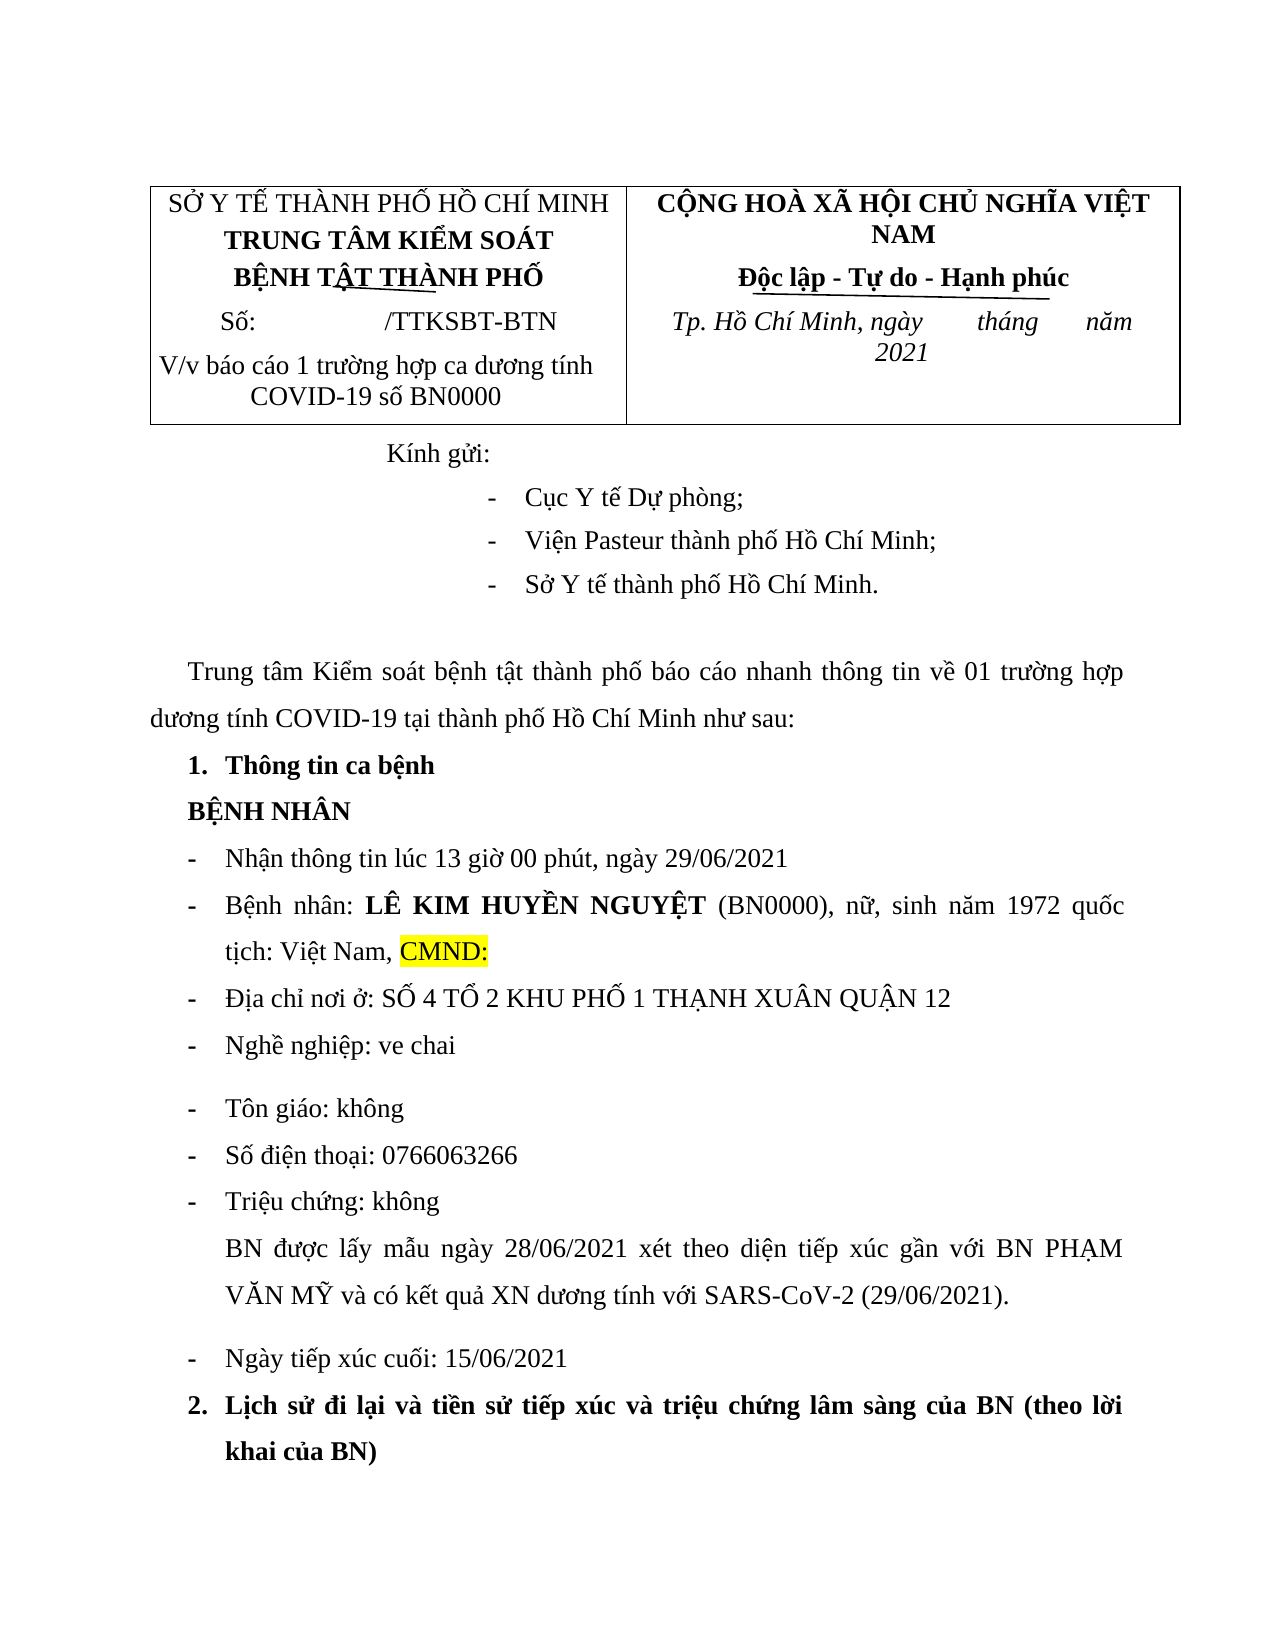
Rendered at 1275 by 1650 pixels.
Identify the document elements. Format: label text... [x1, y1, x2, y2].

list Địa chỉ nơi ở: SỐ 4 TỔ 2 KHU PHỐ 1 THẠNH XUÂN QUẬN 12 [187, 982, 1125, 1013]
list Bệnh nhân: LÊ KIM HUYỀN NGUYỆT (BN0000), nữ, sinh năm 1972 quốc tịch: Việt Nam, CMND: [187, 889, 1125, 967]
list Tôn giáo: không [187, 1092, 1125, 1123]
list Nghề nghiệp: ve chai [187, 1029, 1125, 1060]
list Cục Y tế Dự phòng; [487, 481, 1125, 512]
text Kính gửi: [150, 437, 1125, 468]
list Triệu chứng: không [187, 1185, 1125, 1217]
list Nhận thông tin lúc 13 giờ 00 phút, ngày 29/06/2021 [187, 842, 1125, 873]
list Số điện thoại: 0766063266 [187, 1139, 1125, 1170]
list Viện Pasteur thành phố Hồ Chí Minh; [487, 524, 1125, 556]
text BỆNH NHÂN [187, 795, 1125, 827]
list Sở Y tế thành phố Hồ Chí Minh. [487, 568, 1125, 599]
text Trung tâm Kiểm soát bệnh tật thành phố báo cáo nhanh thông tin về 01 trường hợp dương tính COVID-19 tại thành phố Hồ Chí Minh như sau: [150, 655, 1125, 733]
list Lịch sử đi lại và tiền sử tiếp xúc và triệu chứng lâm sàng của BN (theo lời khai của BN) [187, 1389, 1125, 1467]
list Ngày tiếp xúc cuối: 15/06/2021 [187, 1342, 1125, 1373]
table_header SỞ Y TẾ THÀNH PHỐ HỒ CHÍ MINH TRUNG TÂM KIỂM SOÁT BỆNH TẬT THÀNH PHỐ Số: /TTKSBT-BTN V/v báo cáo 1 trường hợp ca dương tính COVID-19 số BN0000 [151, 187, 626, 424]
table_header CỘNG HOÀ XÃ HỘI CHỦ NGHĨA VIỆT NAM Độc lập - Tự do - Hạnh phúc Tp. Hồ Chí Minh, ngày tháng năm 2021 [627, 187, 1179, 424]
text BN được lấy mẫu ngày 28/06/2021 xét theo diện tiếp xúc gần với BN PHẠM VĂN MỸ và có kết quả XN dương tính với SARS-CoV-2 (29/06/2021). [225, 1232, 1125, 1310]
list Thông tin ca bệnh [187, 749, 1125, 780]
